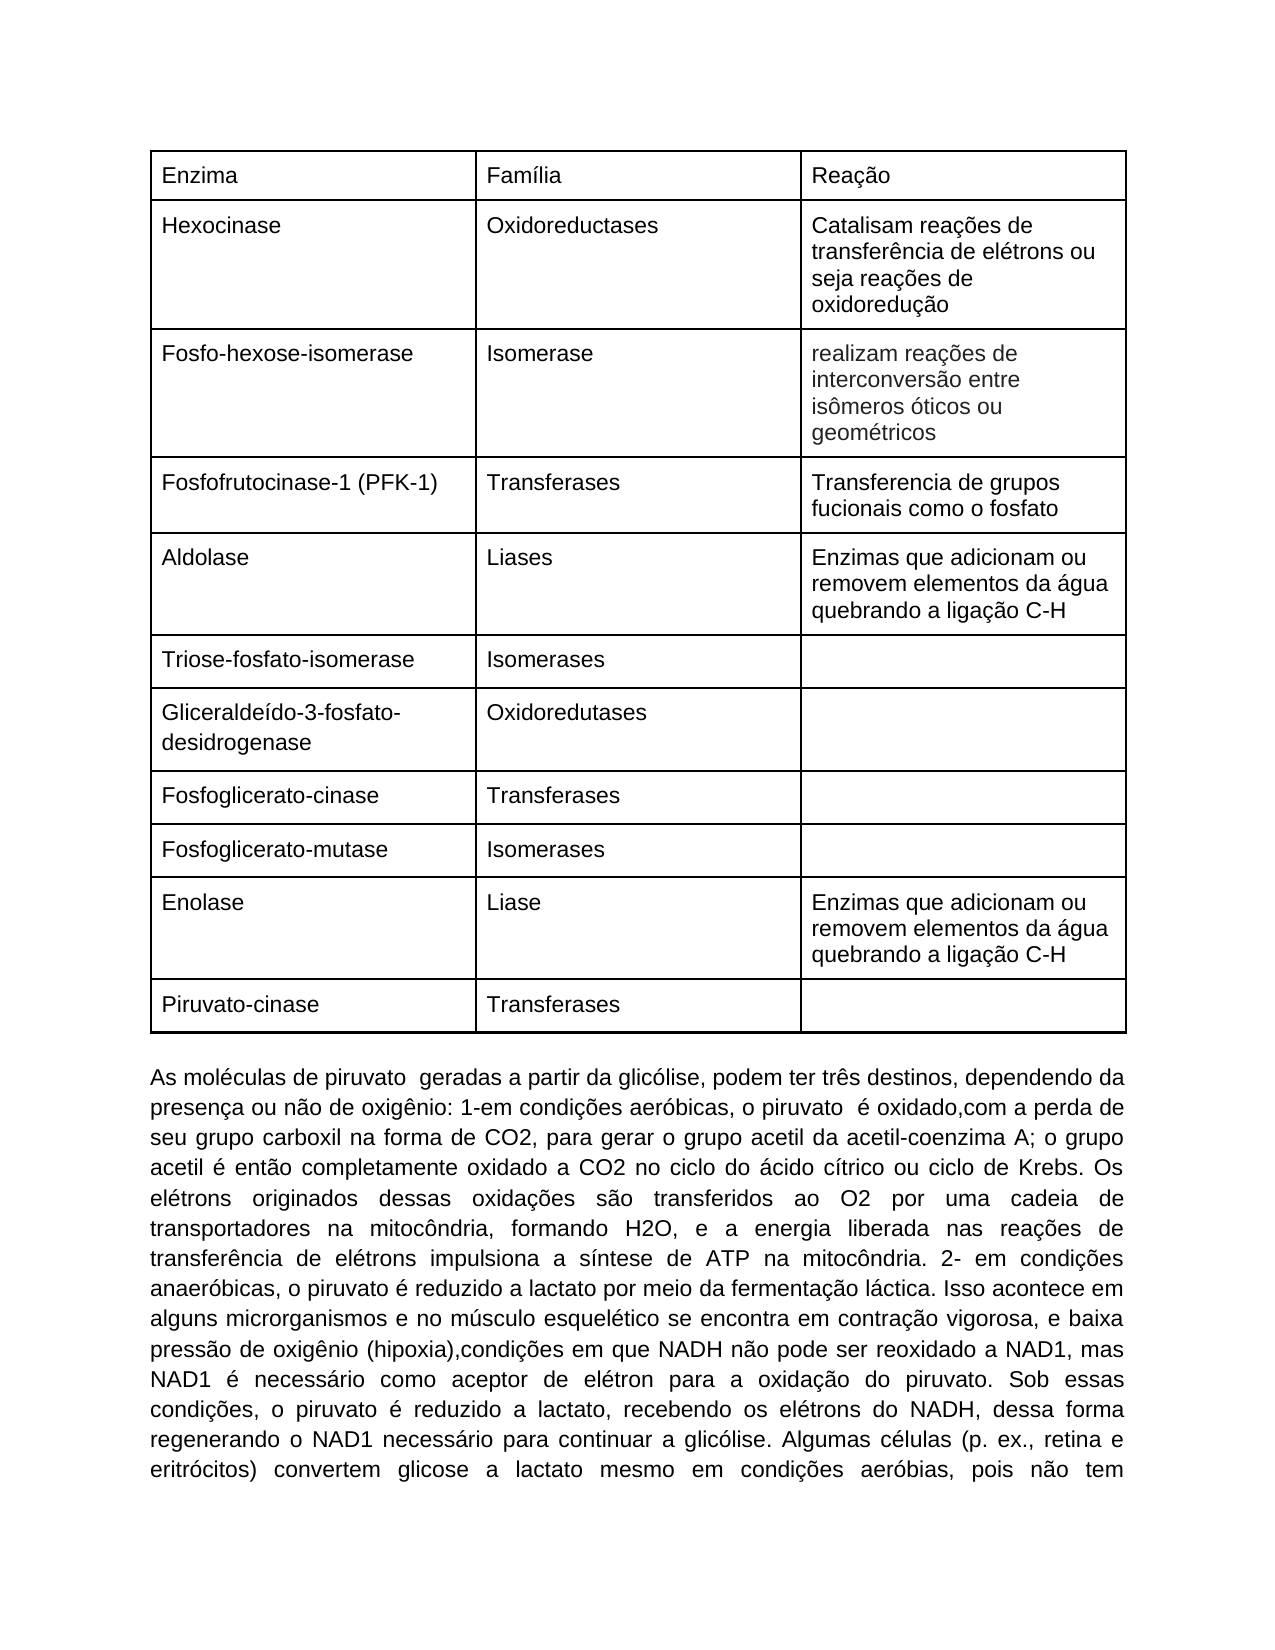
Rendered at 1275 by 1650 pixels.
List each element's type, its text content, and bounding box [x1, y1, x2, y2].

table_cell [802, 636, 1125, 687]
table_cell Isomerase [477, 330, 800, 456]
table_cell realizam reações de interconversão entre isômeros óticos ou geométricos [802, 330, 1125, 456]
table_cell Fosfoglicerato-cinase [152, 772, 475, 823]
table_header Reação [802, 152, 1125, 199]
table_cell Fosfo-hexose-isomerase [152, 330, 475, 456]
table_cell Gliceraldeído-3-fosfato-desidrogenase [152, 689, 475, 770]
table_cell Liases [477, 534, 800, 633]
table_cell Catalisam reações de transferência de elétrons ou seja reações de oxidoredução [802, 201, 1125, 328]
table_cell [802, 825, 1125, 876]
table_cell Isomerases [477, 636, 800, 687]
table_cell Transferases [477, 458, 800, 532]
table_cell Transferases [477, 980, 800, 1031]
table_cell Fosfofrutocinase-1 (PFK-1) [152, 458, 475, 532]
table_header Enzima [152, 152, 475, 199]
table_cell Piruvato-cinase [152, 980, 475, 1031]
table_cell Aldolase [152, 534, 475, 633]
table_cell Oxidoreductases [477, 201, 800, 328]
table_cell Enzimas que adicionam ou removem elementos da água quebrando a ligação C-H [802, 534, 1125, 633]
table_cell Triose-fosfato-isomerase [152, 636, 475, 687]
table_cell Transferencia de grupos fucionais como o fosfato [802, 458, 1125, 532]
table_cell Isomerases [477, 825, 800, 876]
table_header Família [477, 152, 800, 199]
table_cell Hexocinase [152, 201, 475, 328]
table_cell Fosfoglicerato-mutase [152, 825, 475, 876]
table_cell Oxidoredutases [477, 689, 800, 770]
table_cell Transferases [477, 772, 800, 823]
table_cell Enolase [152, 878, 475, 978]
table_cell Liase [477, 878, 800, 978]
table_cell [802, 980, 1125, 1031]
table_cell Enzimas que adicionam ou removem elementos da água quebrando a ligação C-H [802, 878, 1125, 978]
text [150, 1064, 1125, 1483]
table_cell [802, 772, 1125, 823]
table_cell [802, 689, 1125, 770]
